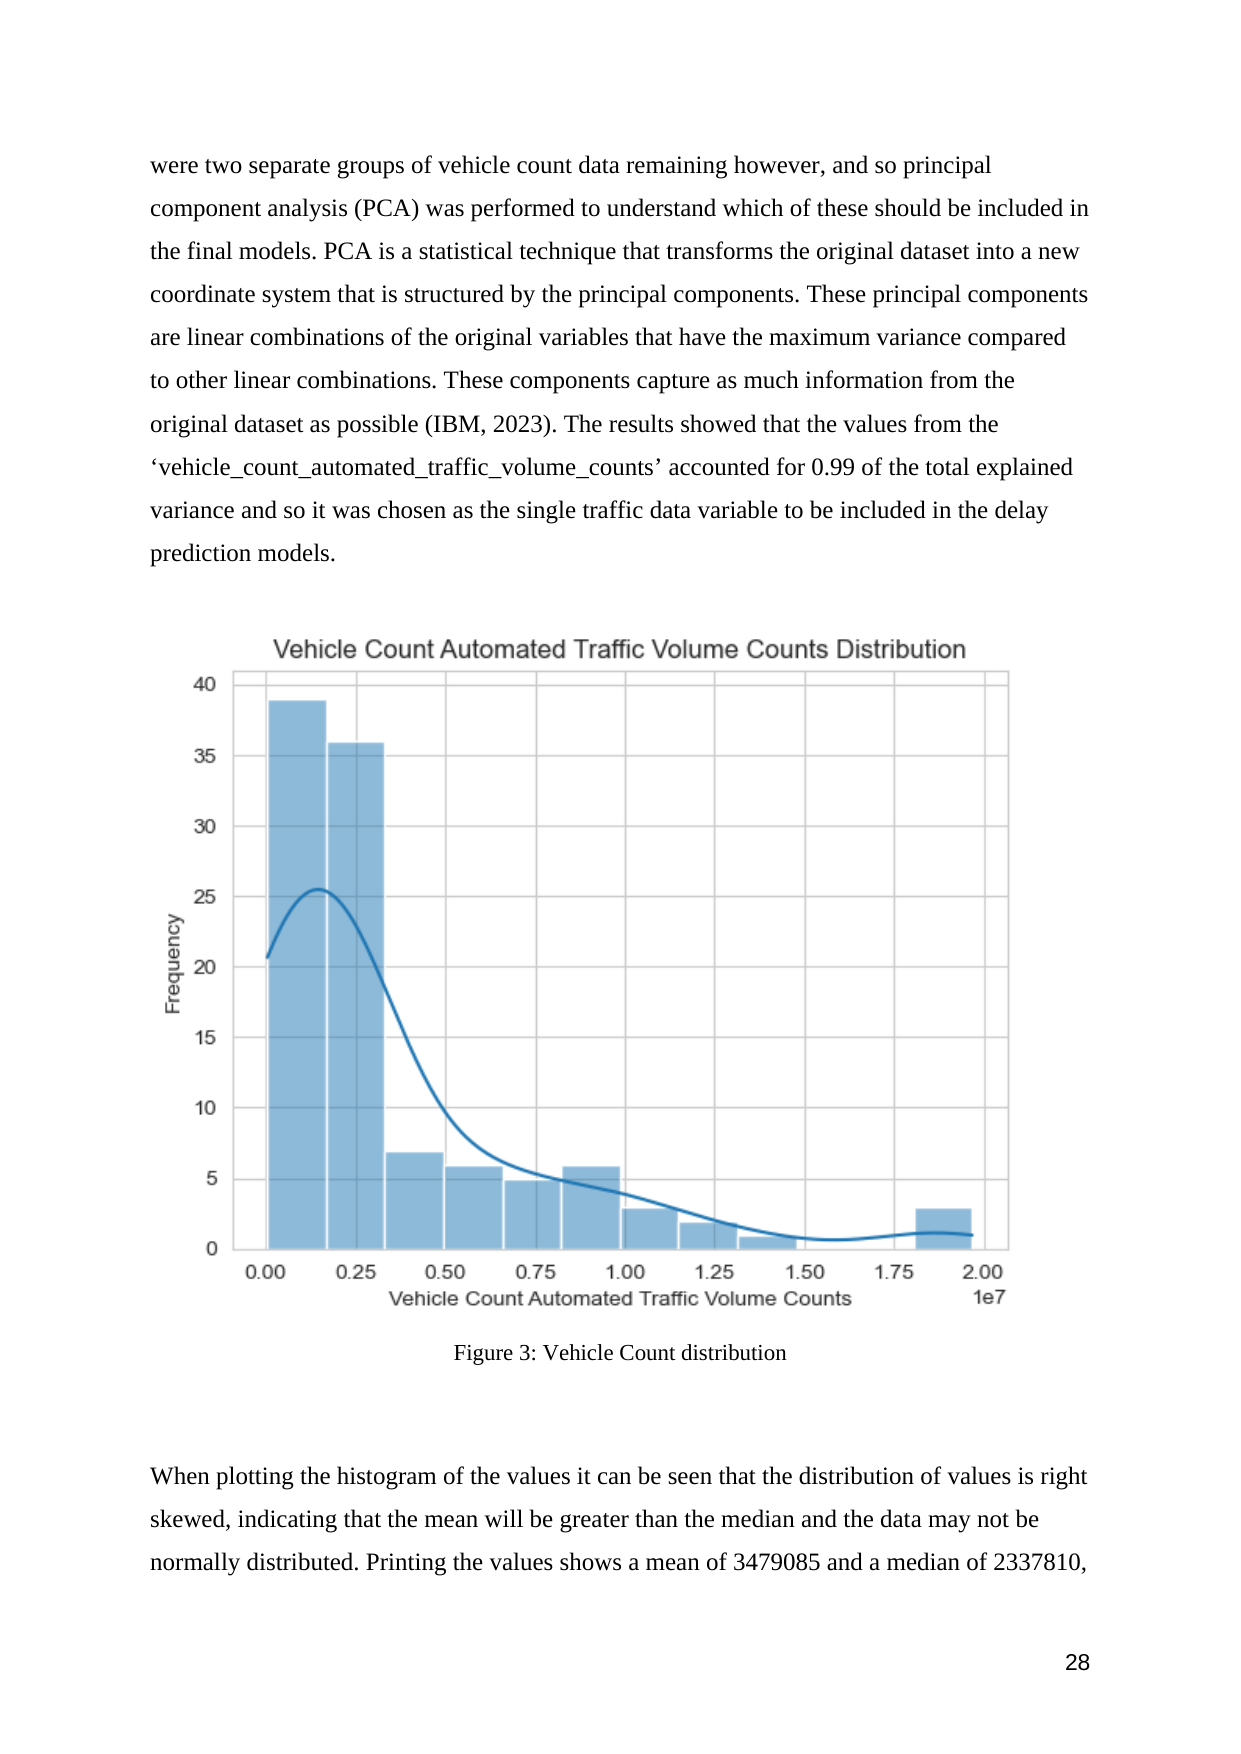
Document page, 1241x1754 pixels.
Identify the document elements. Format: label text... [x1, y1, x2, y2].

text Figure 3: Vehicle Count distribution [150, 1339, 1090, 1365]
picture [150, 624, 1022, 1326]
